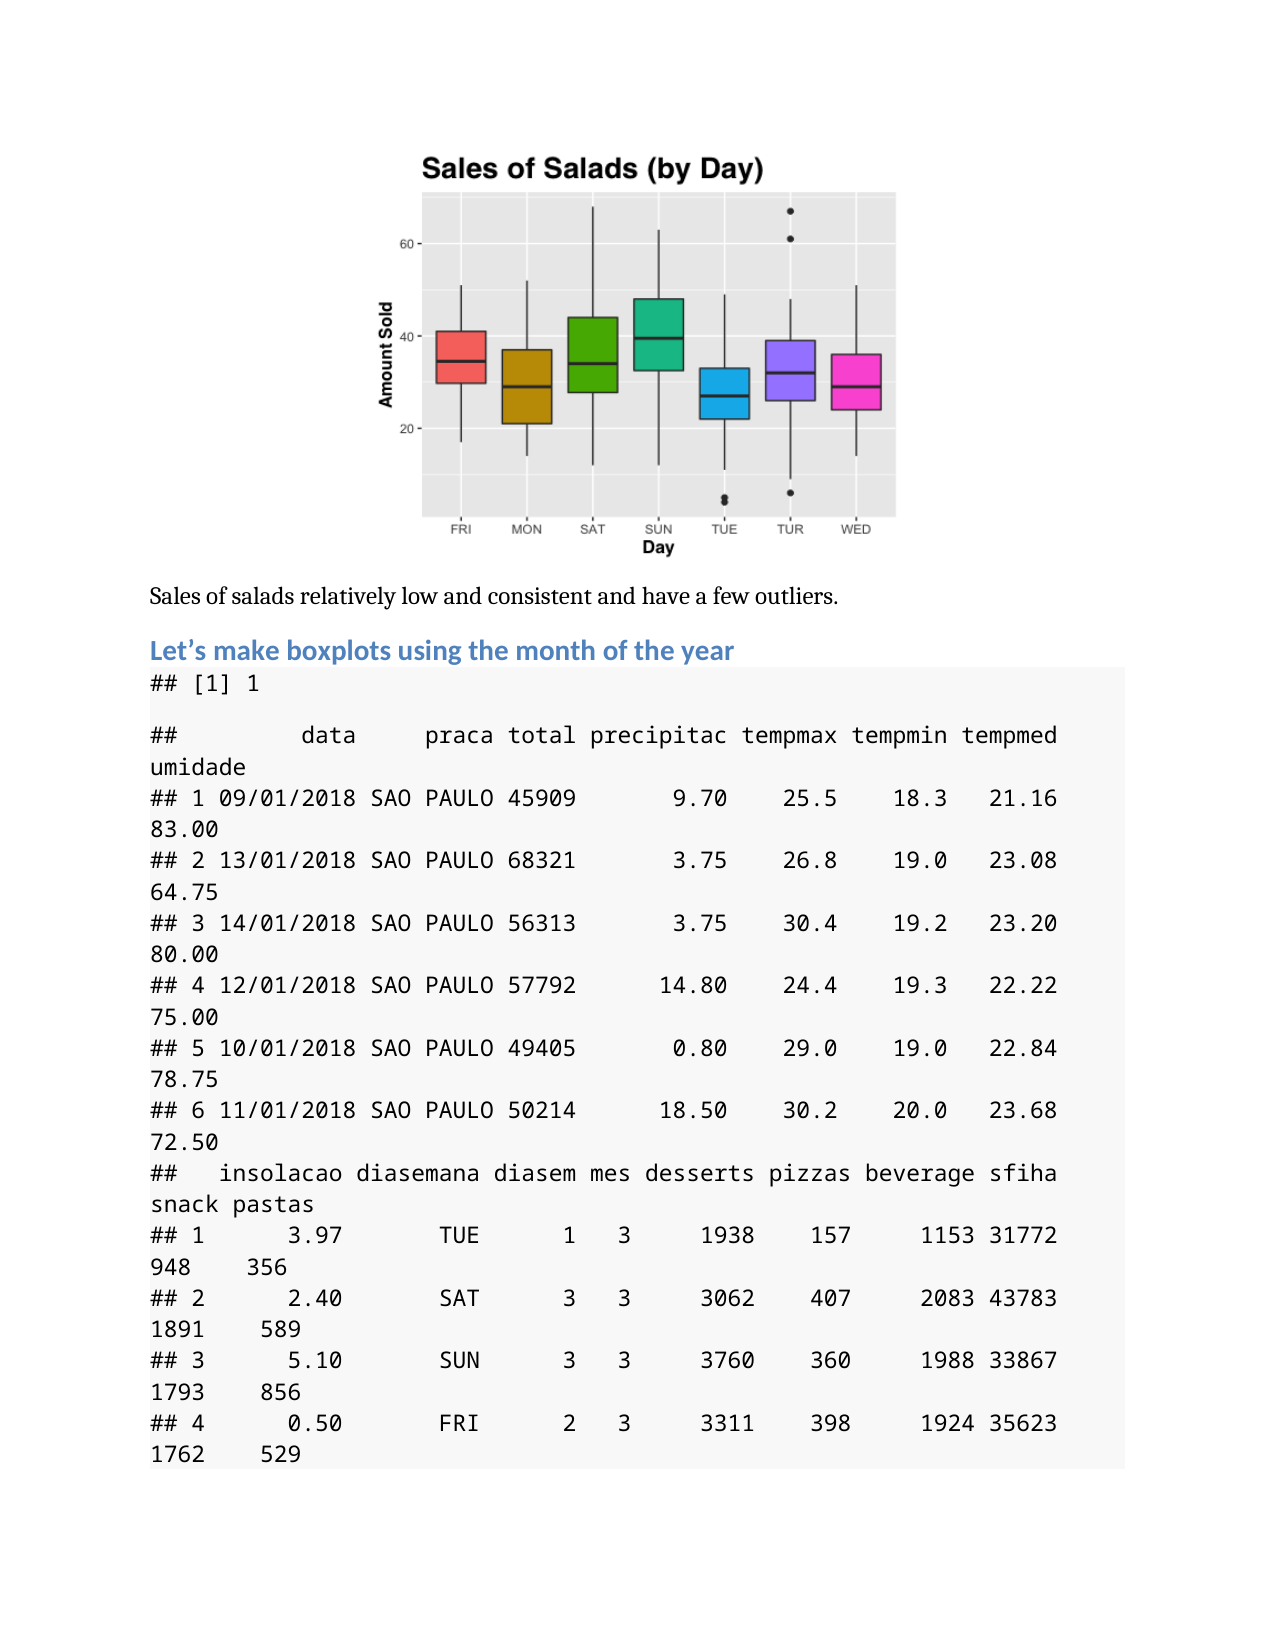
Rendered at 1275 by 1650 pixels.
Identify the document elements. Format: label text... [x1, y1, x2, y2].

subtitle Let’s make boxplots using the month of the year [150, 632, 1125, 667]
picture [371, 150, 904, 564]
text ## [1] 1 [150, 667, 1125, 699]
text Sales of salads relatively low and consistent and have a few outliers. [150, 582, 1125, 611]
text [150, 719, 1125, 1469]
